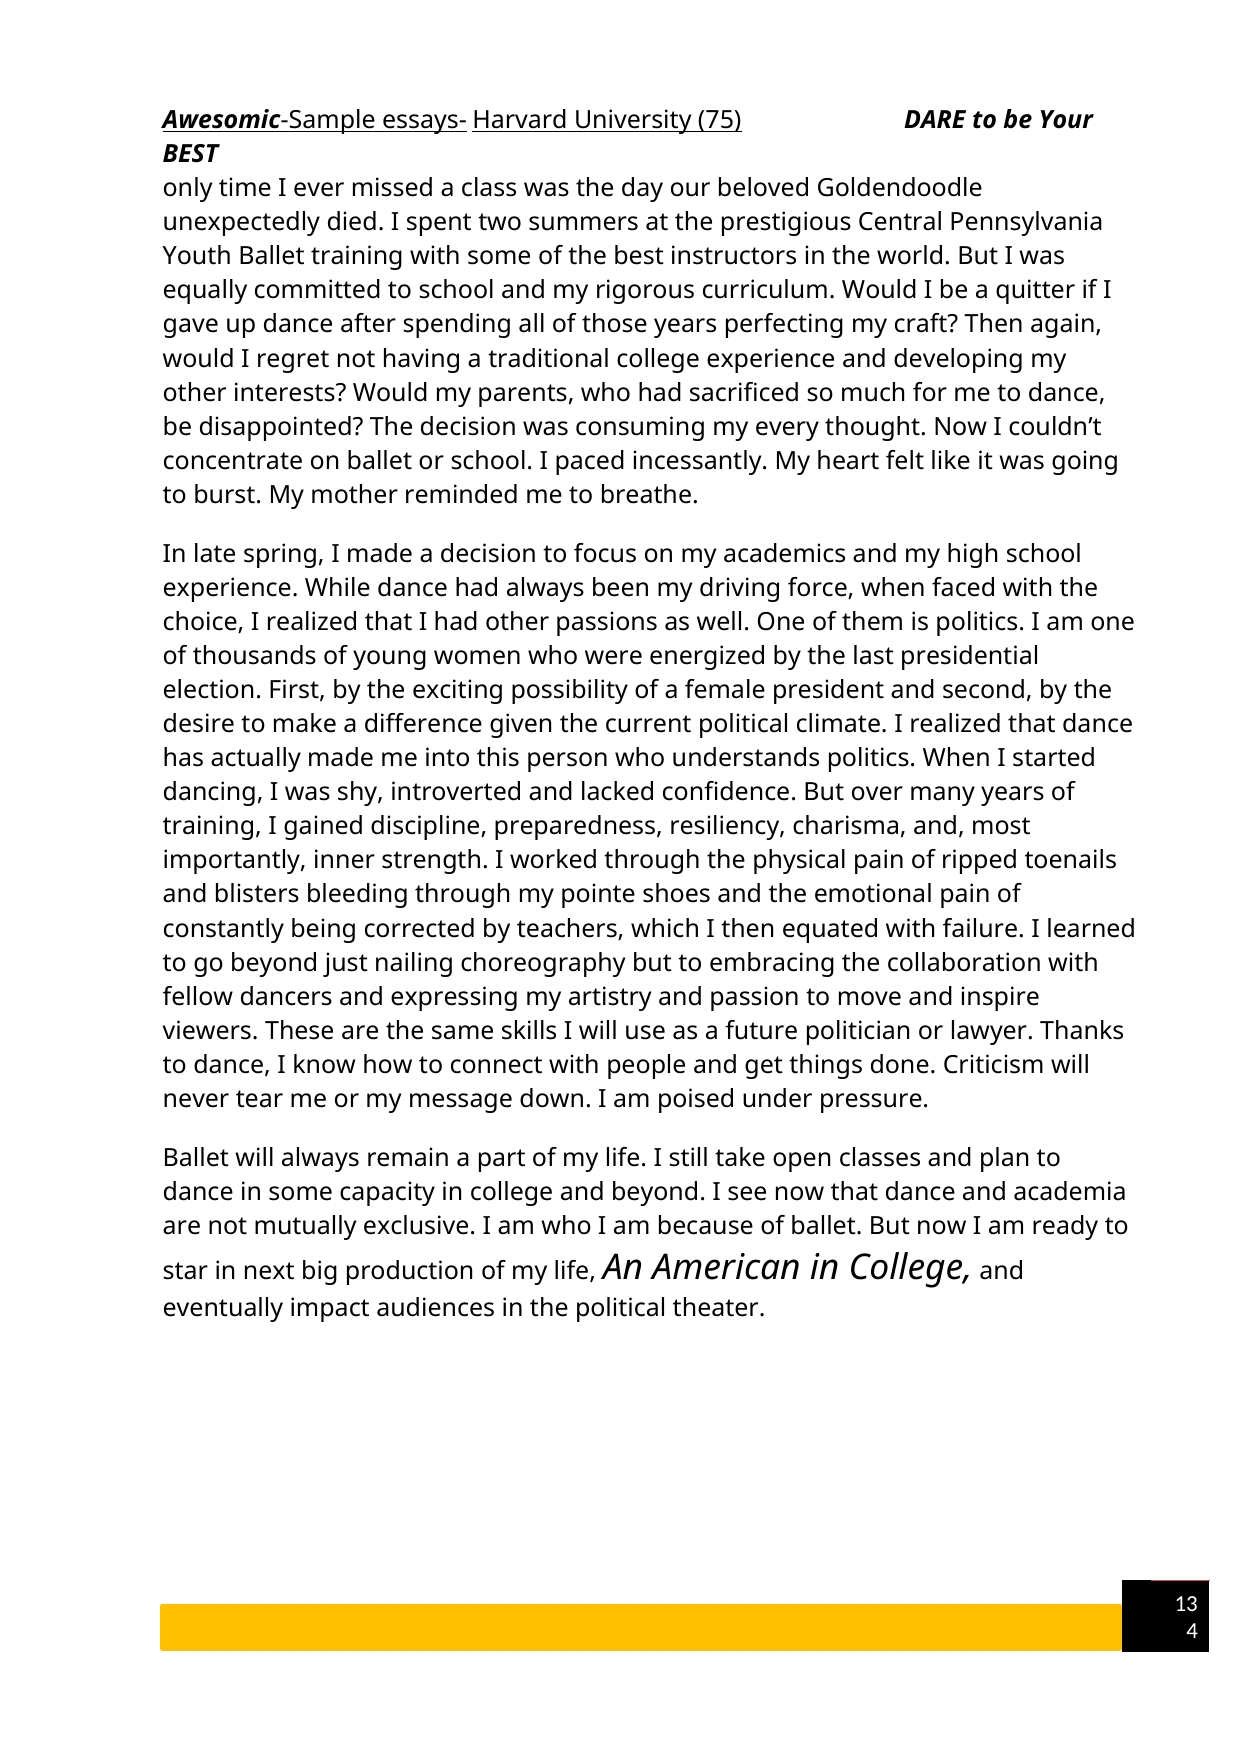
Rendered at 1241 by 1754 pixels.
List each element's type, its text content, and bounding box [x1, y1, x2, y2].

text In late spring, I made a decision to focus on my academics and my high school experience. While dance had always been my driving force, when faced with the choice, I realized that I had other passions as well. One of them is politics. I am one of thousands of young women who were energized by the last presidential election. First, by the exciting possibility of a female president and second, by the desire to make a difference given the current political climate. I realized that dance has actually made me into this person who understands politics. When I started dancing, I was shy, introverted and lacked confidence. But over many years of training, I gained discipline, preparedness, resiliency, charisma, and, most importantly, inner strength. I worked through the physical pain of ripped toenails and blisters bleeding through my pointe shoes and the emotional pain of constantly being corrected by teachers, which I then equated with failure. I learned to go beyond just nailing choreography but to embracing the collaboration with fellow dancers and expressing my artistry and passion to move and inspire viewers. These are the same skills I will use as a future politician or lawyer. Thanks to dance, I know how to connect with people and get things done. Criticism will never tear me or my message down. I am poised under pressure. [162, 536, 1137, 1114]
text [162, 170, 1137, 511]
text Ballet will always remain a part of my life. I still take open classes and plan to dance in some capacity in college and beyond. I see now that dance and academia are not mutually exclusive. I am who I am because of ballet. But now I am ready to star in next big production of my life, An American in College, and eventually impact audiences in the political theater. [162, 1139, 1137, 1324]
